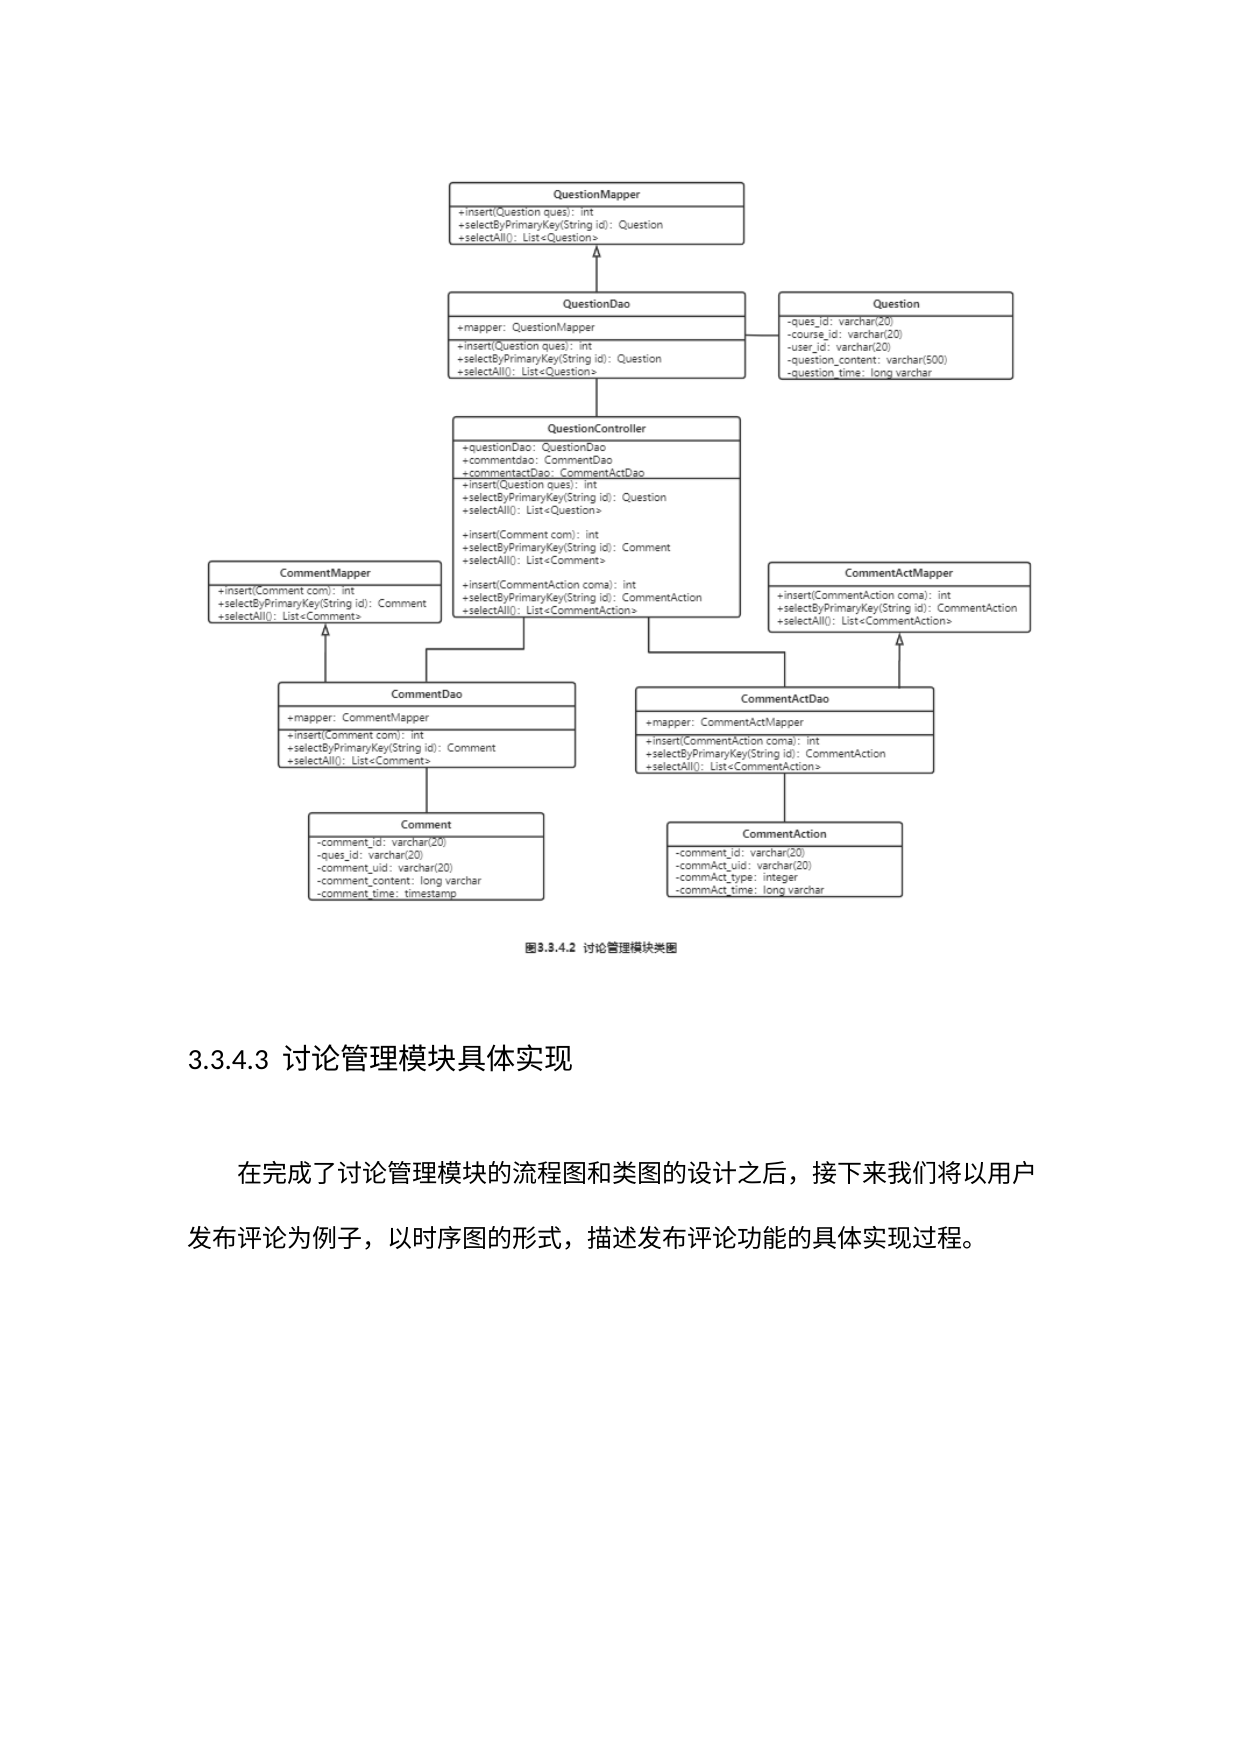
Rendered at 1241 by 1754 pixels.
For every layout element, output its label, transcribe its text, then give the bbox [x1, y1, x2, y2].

picture [187, 162, 1053, 973]
text 在完成了讨论管理模块的流程图和类图的设计之后，接下来我们将以用户发布评论为例子，以时序图的形式，描述发布评论功能的具体实现过程。 [187, 1139, 1053, 1269]
text 3.3.4.3 讨论管理模块具体实现 [187, 1024, 1053, 1089]
